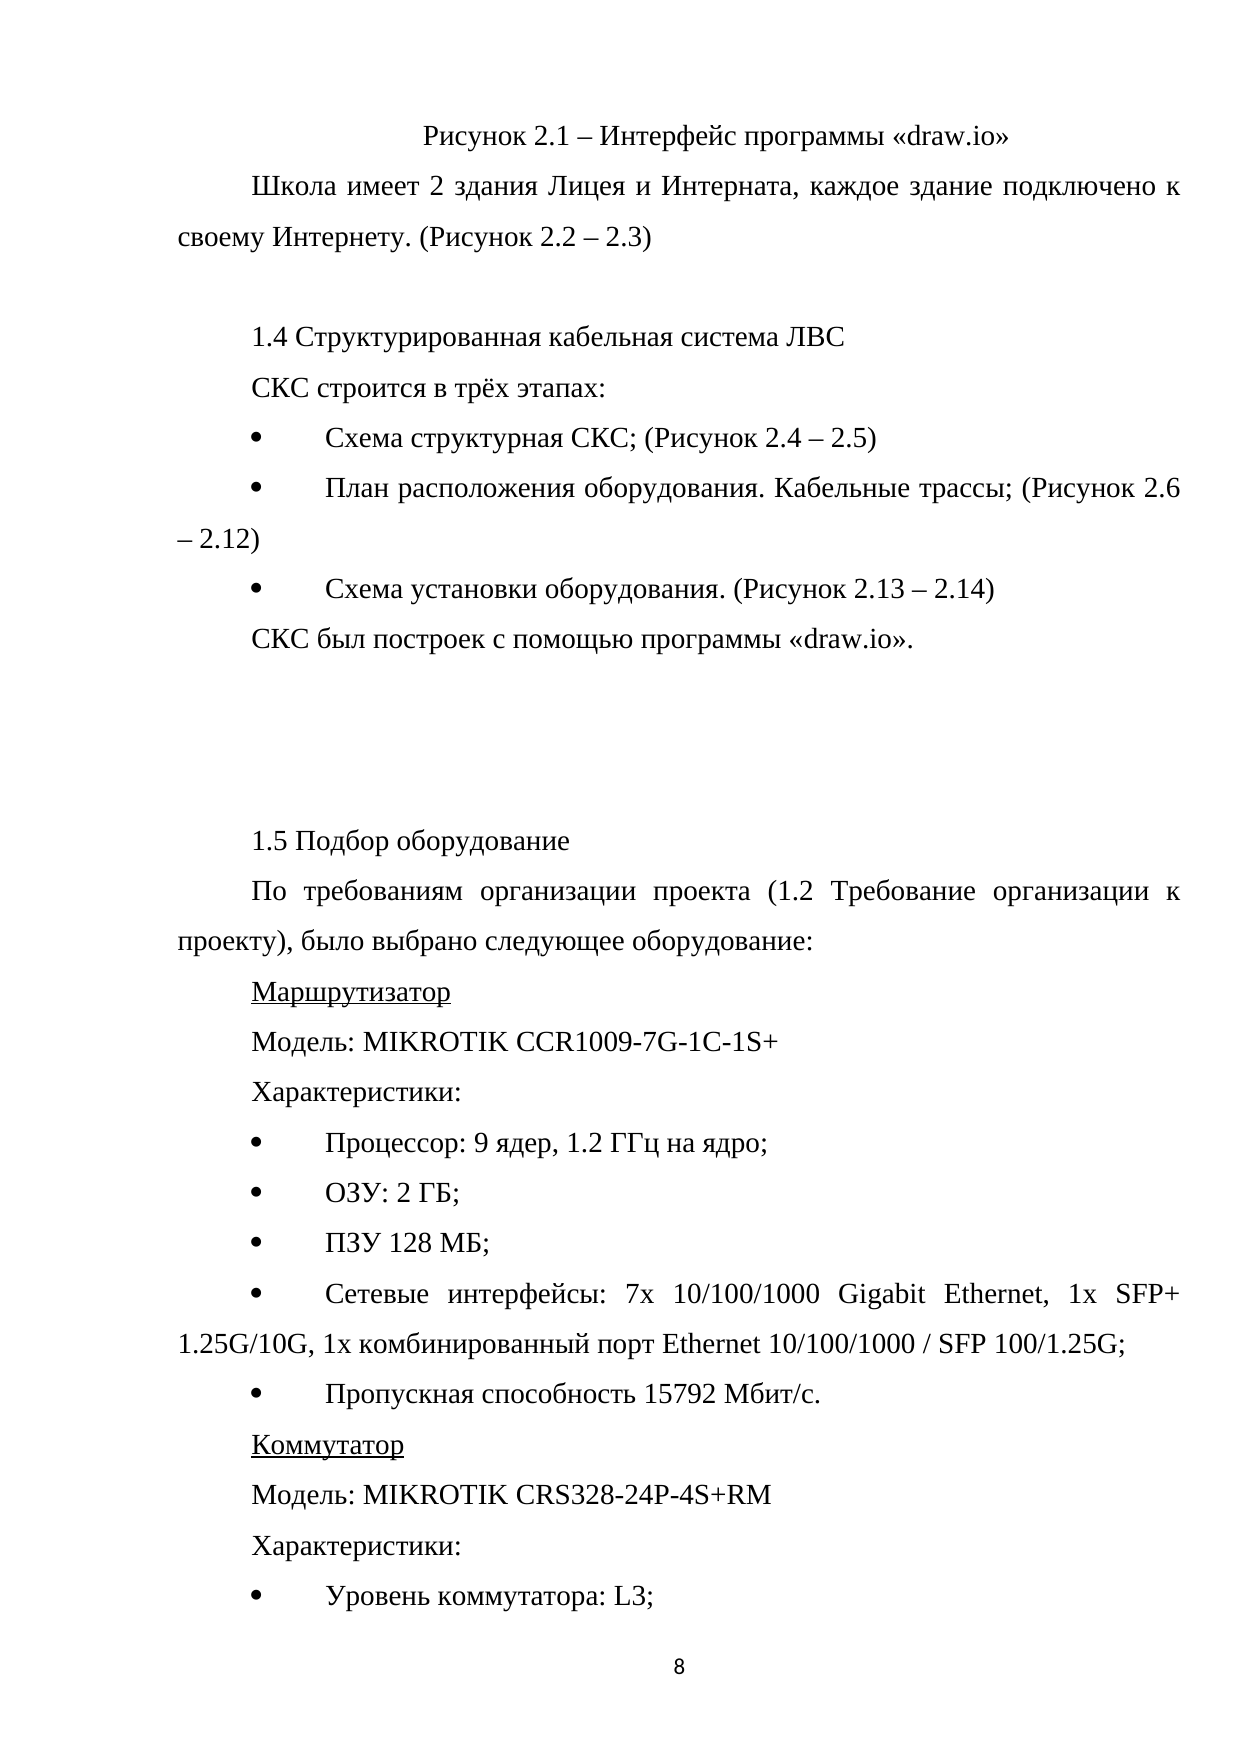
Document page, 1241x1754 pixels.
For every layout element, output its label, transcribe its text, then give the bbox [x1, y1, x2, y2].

text 1.4 Структурированная кабельная система ЛВС [177, 319, 1181, 353]
list Уровень коммутатора: L3; [177, 1578, 1181, 1612]
text 1.5 Подбор оборудование [177, 823, 1181, 856]
list План расположения оборудования. Кабельные трассы; (Рисунок 2.6 – 2.12) [177, 470, 1181, 554]
list Схема установки оборудования. (Рисунок 2.13 – 2.14) [177, 571, 1181, 605]
text СКС был построек с помощью программы «draw.io». [177, 622, 1181, 655]
text СКС строится в трёх этапах: [177, 370, 1181, 403]
text Рисунок 2.1 – Интерфейс программы «draw.io» [177, 118, 1181, 152]
text Школа имеет 2 здания Лицея и Интерната, каждое здание подключено к своему Интернету. (Рисунок 2.2 – 2.3) [177, 168, 1181, 252]
text Модель: MIKROTIK CCR1009-7G-1C-1S+ [177, 1024, 1181, 1058]
text Модель: MIKROTIK CRS328-24P-4S+RM [177, 1477, 1181, 1511]
text По требованиям организации проекта (1.2 Требование организации к проекту), было выбрано следующее оборудование: [177, 873, 1181, 957]
list Сетевые интерфейсы: 7x 10/100/1000 Gigabit Ethernet, 1х SFP+ 1.25G/10G, 1х комбинированный порт Ethernet 10/100/1000 / SFP 100/1.25G; [177, 1276, 1181, 1360]
text Коммутатор [177, 1427, 1181, 1461]
list ПЗУ 128 МБ; [177, 1226, 1181, 1259]
list Пропускная способность 15792 Мбит/с. [177, 1377, 1181, 1410]
list Схема структурная СКС; (Рисунок 2.4 – 2.5) [177, 420, 1181, 454]
list Процессор: 9 ядер, 1.2 ГГц на ядро; [177, 1125, 1181, 1158]
list ОЗУ: 2 ГБ; [177, 1175, 1181, 1209]
text Маршрутизатор [177, 974, 1181, 1007]
text Характеристики: [177, 1074, 1181, 1108]
text Характеристики: [177, 1528, 1181, 1561]
